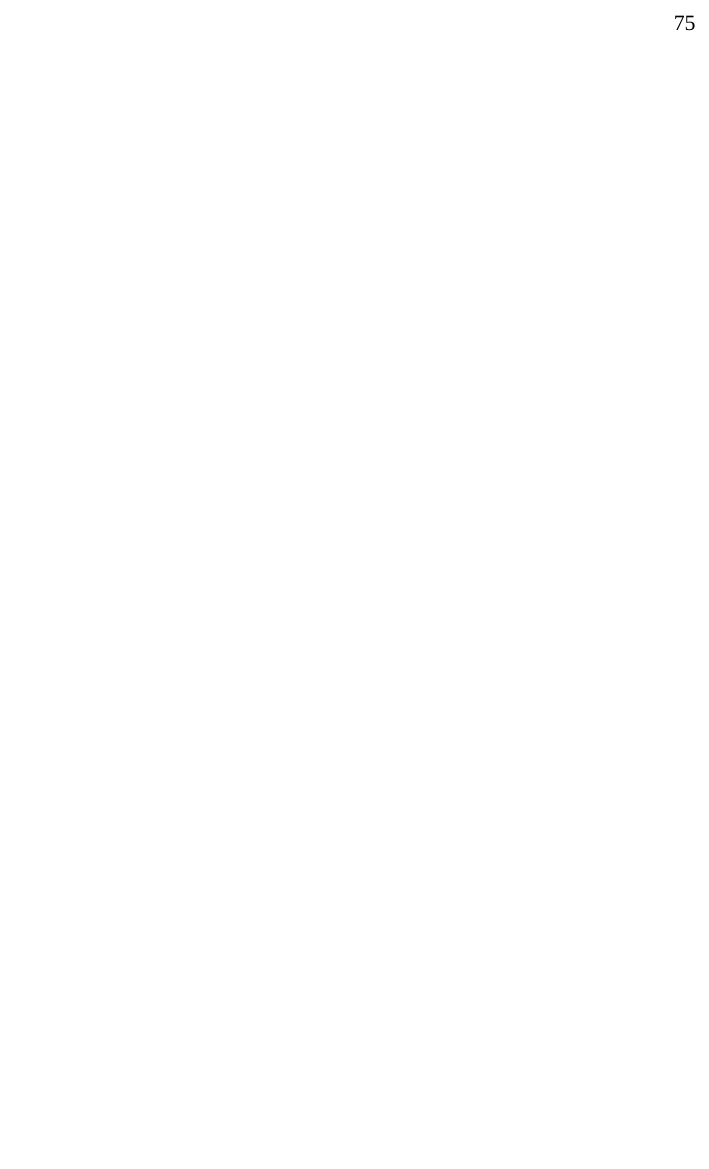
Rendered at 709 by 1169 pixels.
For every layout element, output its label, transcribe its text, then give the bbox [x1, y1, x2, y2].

text 75 [8, 10, 695, 36]
